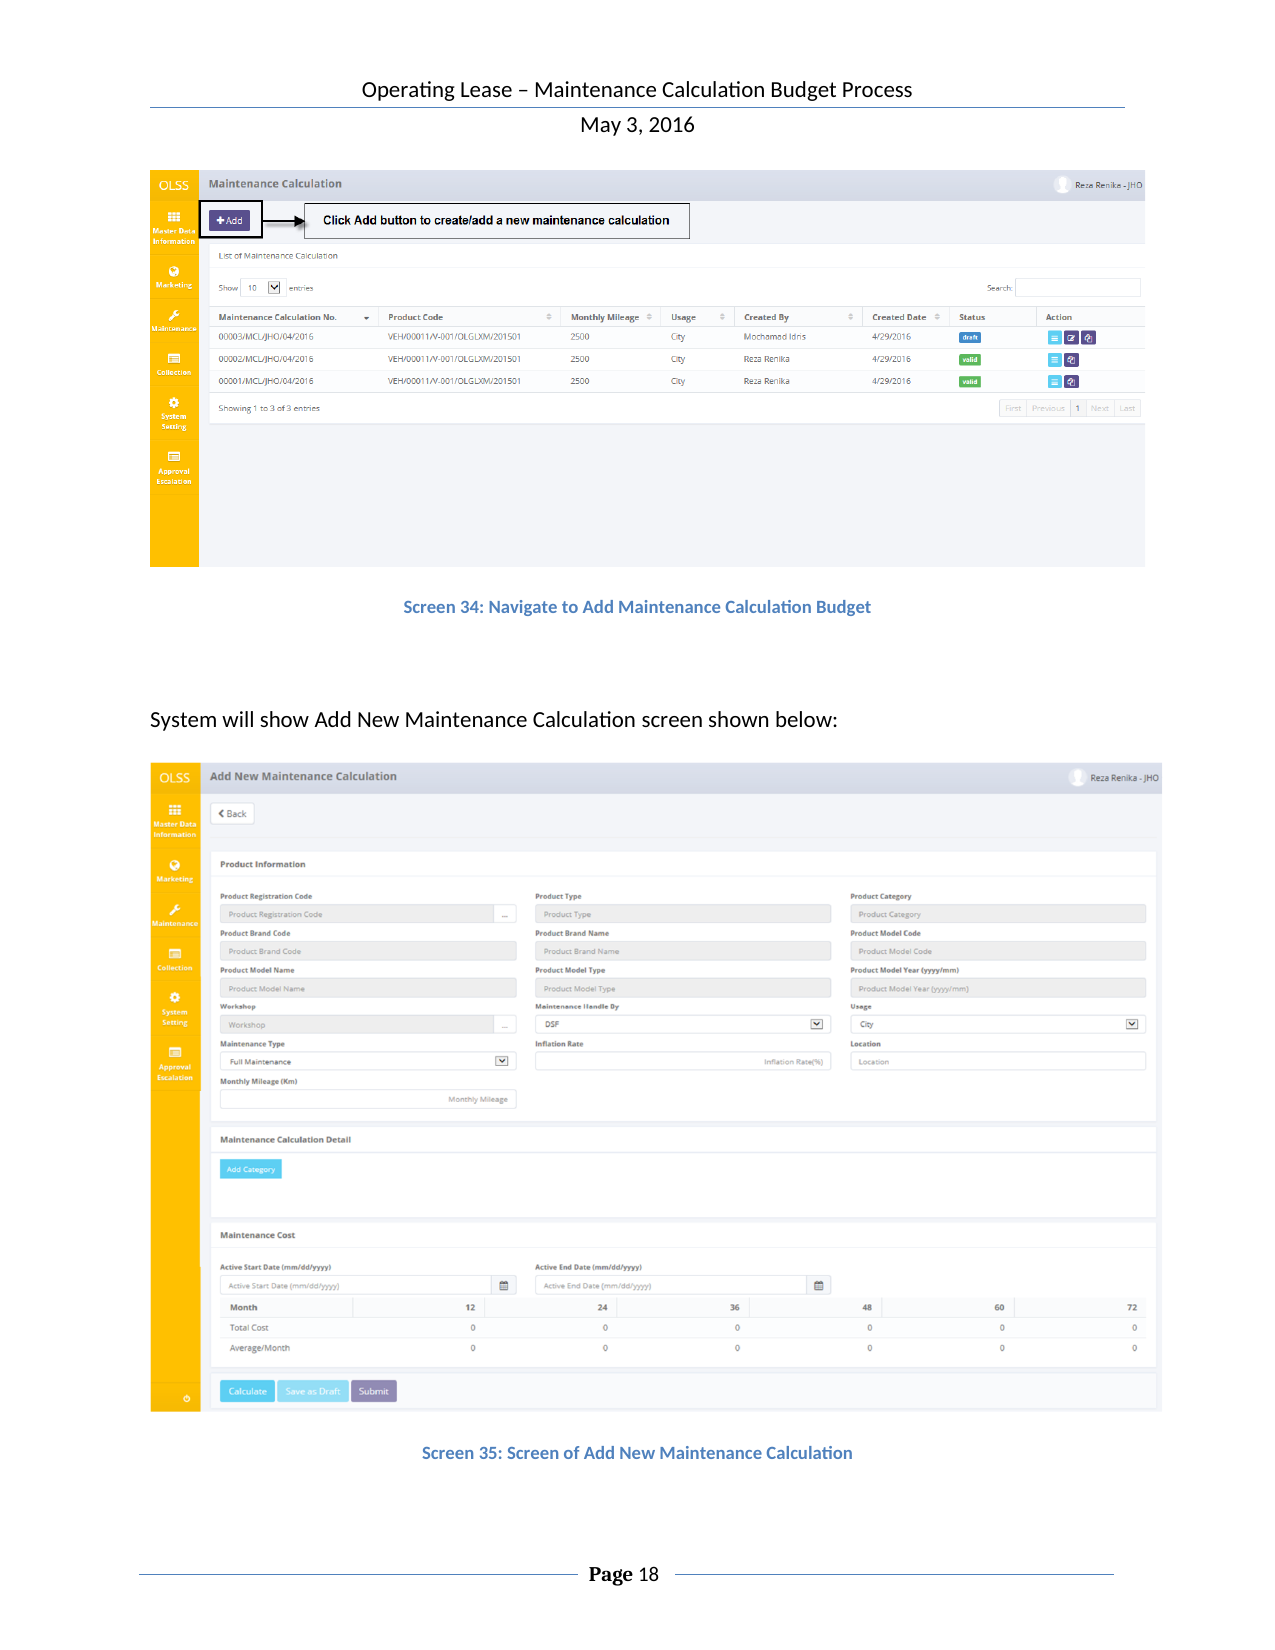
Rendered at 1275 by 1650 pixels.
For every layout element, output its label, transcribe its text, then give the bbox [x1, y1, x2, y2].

text System will show Add New Maintenance Calculation screen shown below: [150, 705, 1125, 733]
picture [150, 170, 1146, 567]
picture [150, 762, 1163, 1412]
